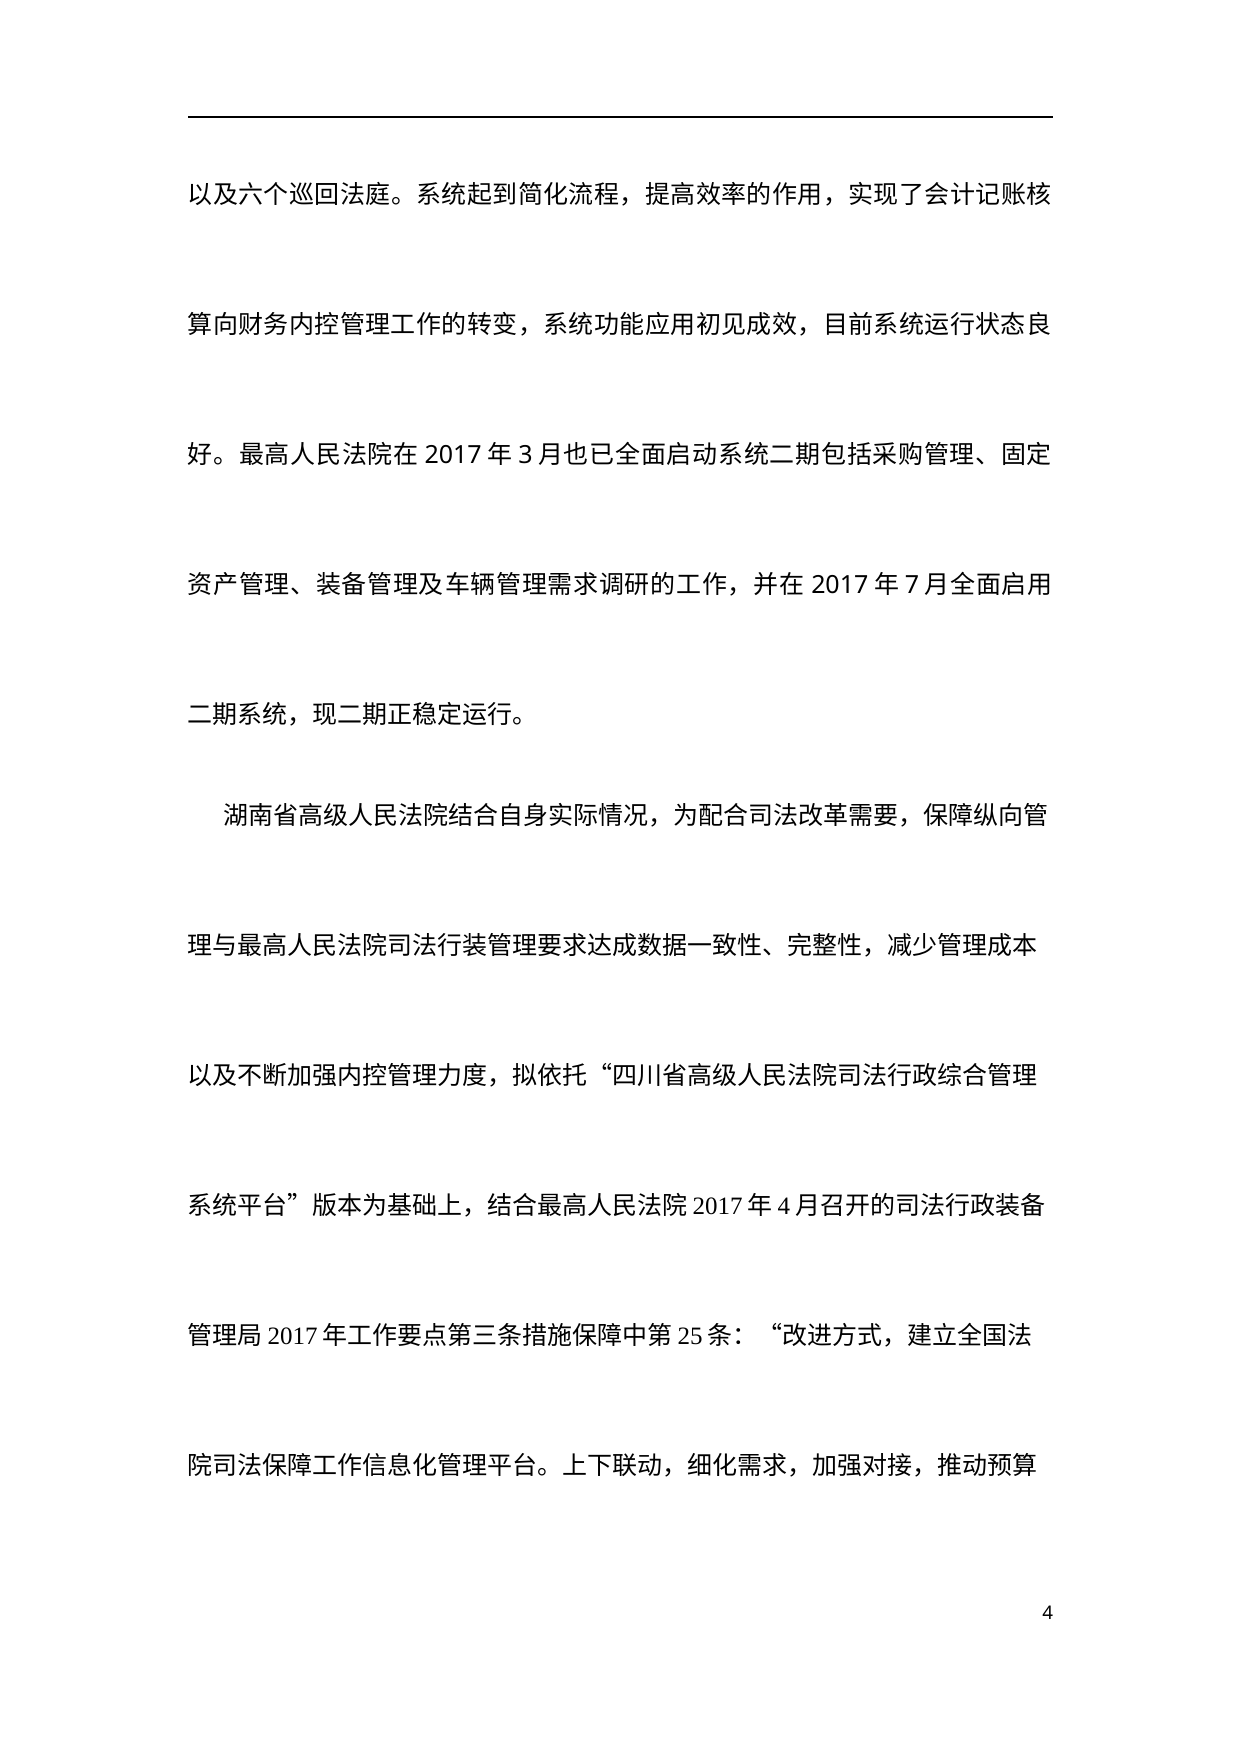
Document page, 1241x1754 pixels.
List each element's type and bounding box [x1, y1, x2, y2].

list [187, 781, 1053, 1496]
list [187, 160, 1053, 745]
